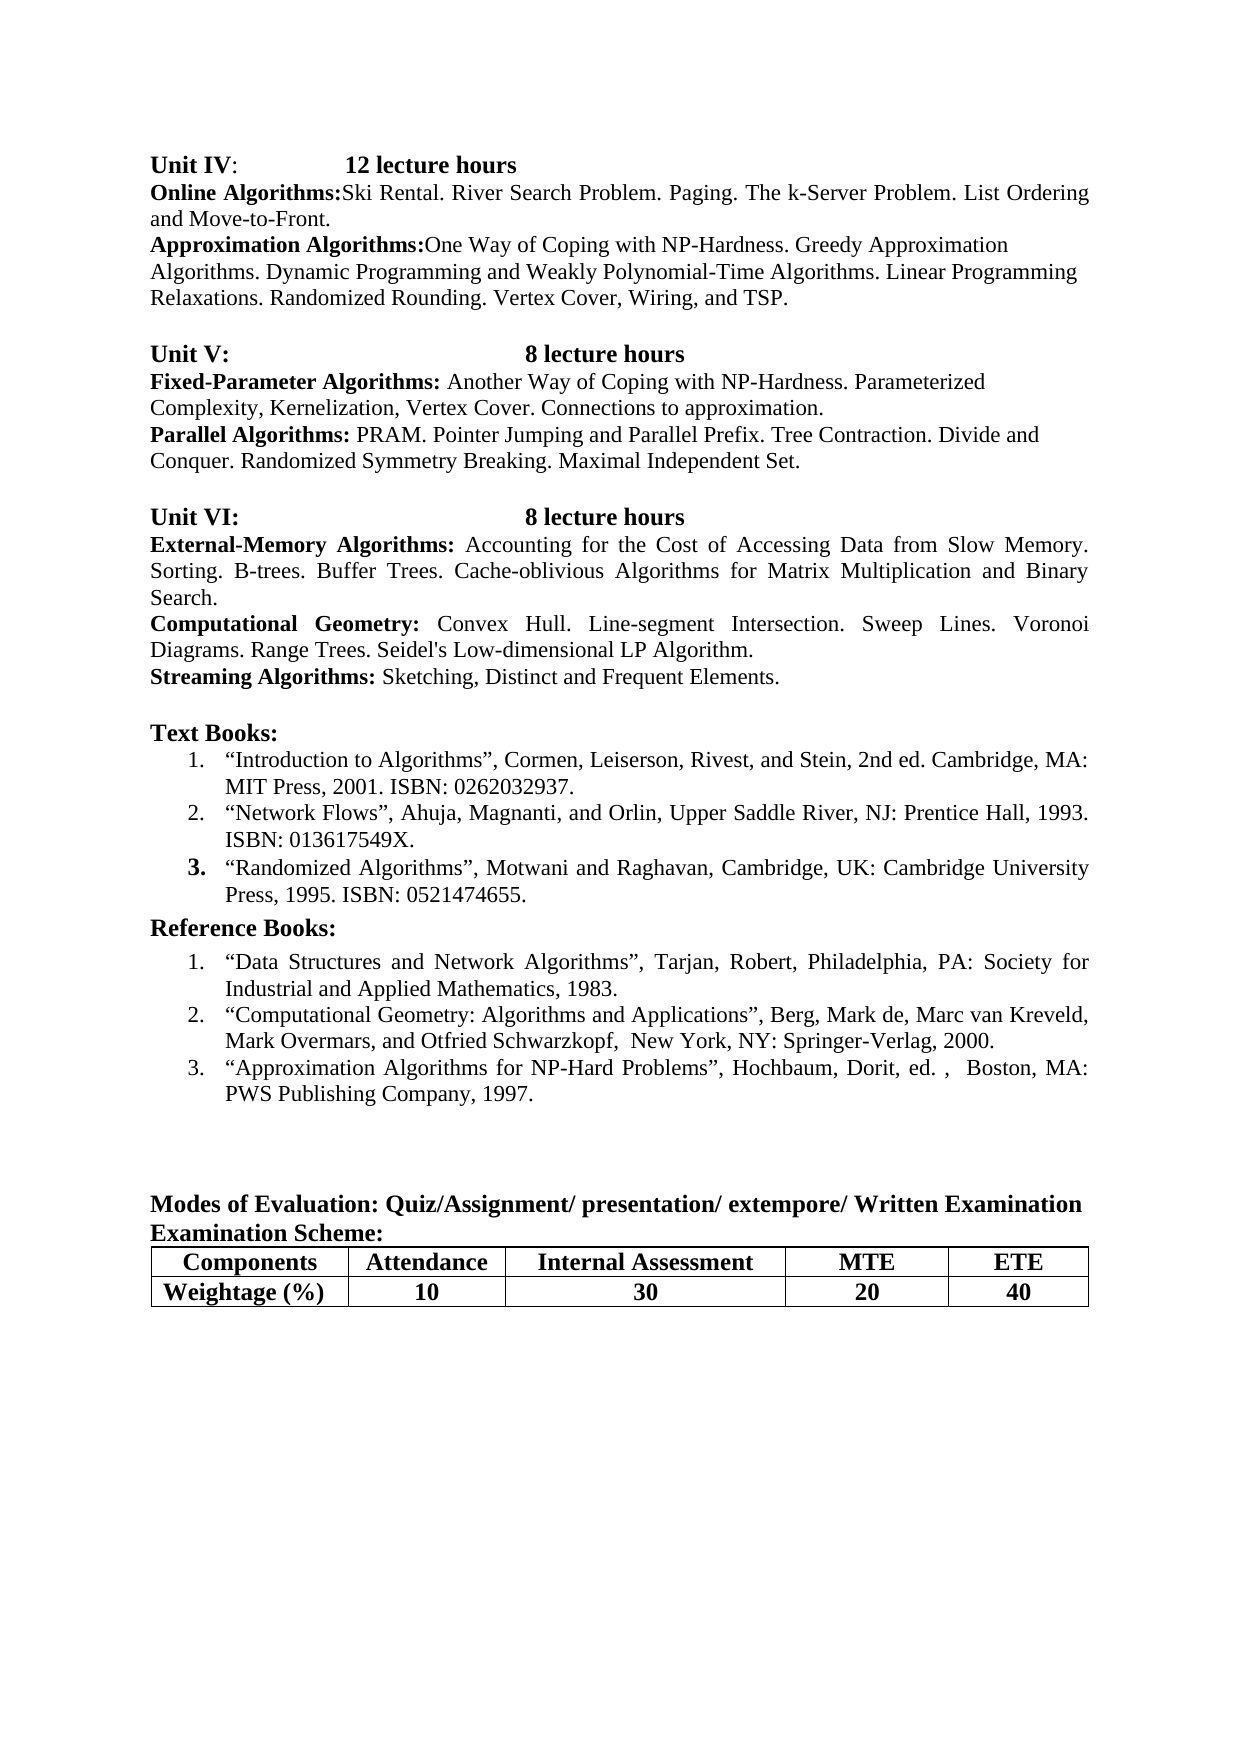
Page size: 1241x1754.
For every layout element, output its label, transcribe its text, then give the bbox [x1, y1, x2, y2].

text Parallel Algorithms: PRAM. Pointer Jumping and Parallel Prefix. Tree Contraction. Divide and Conquer. Randomized Symmetry Breaking. Maximal Independent Set. [150, 421, 1090, 473]
table_cell 20 [786, 1277, 948, 1306]
text Reference Books: [150, 913, 1090, 942]
text Streaming Algorithms: Sketching, Distinct and Frequent Elements. [150, 663, 1090, 689]
text Modes of Evaluation: Quiz/Assignment/ presentation/ extempore/ Written Examination [150, 1189, 1090, 1218]
list “Data Structures and Network Algorithms”, Tarjan, Robert, Philadelphia, PA: Society for Industrial and Applied Mathematics, 1983. [187, 948, 1090, 1001]
list “Randomized Algorithms”, Motwani and Raghavan, Cambridge, UK: Cambridge University Press, 1995. ISBN: 0521474655. [187, 852, 1090, 907]
text Unit VI: 8 lecture hours [150, 502, 1090, 531]
text Text Books: [150, 718, 1090, 747]
list “Approximation Algorithms for NP-Hard Problems”, Hochbaum, Dorit, ed. , Boston, MA: PWS Publishing Company, 1997. [187, 1054, 1090, 1106]
text Approximation Algorithms:One Way of Coping with NP-Hardness. Greedy Approximation Algorithms. Dynamic Programming and Weakly Polynomial-Time Algorithms. Linear Programming Relaxations. Randomized Rounding. Vertex Cover, Wiring, and TSP. [150, 231, 1090, 311]
table_cell 40 [949, 1277, 1088, 1306]
table_cell Weightage (%) [152, 1277, 348, 1306]
table_header Components [152, 1248, 348, 1276]
table_header Attendance [349, 1248, 505, 1276]
table_cell 30 [506, 1277, 785, 1306]
text Fixed-Parameter Algorithms: Another Way of Coping with NP-Hardness. Parameterized Complexity, Kernelization, Vertex Cover. Connections to approximation. [150, 368, 1090, 421]
table_header MTE [786, 1248, 948, 1276]
table_header Internal Assessment [506, 1248, 785, 1276]
list “Network Flows”, Ahuja, Magnanti, and Orlin, Upper Saddle River, NJ: Prentice Hall, 1993. ISBN: 013617549X. [187, 799, 1090, 852]
text Unit V: 8 lecture hours [150, 339, 1090, 368]
text Computational Geometry: Convex Hull. Line-segment Intersection. Sweep Lines. Voronoi Diagrams. Range Trees. Seidel's Low-dimensional LP Algorithm. [150, 610, 1090, 663]
text External-Memory Algorithms: Accounting for the Cost of Accessing Data from Slow Memory. Sorting. B-trees. Buffer Trees. Cache-oblivious Algorithms for Matrix Multiplication and Binary Search. [150, 531, 1090, 610]
text Unit IV: 12 lecture hours [150, 150, 1090, 179]
list “Computational Geometry: Algorithms and Applications”, Berg, Mark de, Marc van Kreveld, Mark Overmars, and Otfried Schwarzkopf, New York, NY: Springer-Verlag, 2000. [187, 1001, 1090, 1054]
table_header ETE [949, 1248, 1088, 1276]
table_cell 10 [349, 1277, 505, 1306]
text Examination Scheme: [150, 1218, 1090, 1246]
list “Introduction to Algorithms”, Cormen, Leiserson, Rivest, and Stein, 2nd ed. Cambridge, MA: MIT Press, 2001. ISBN: 0262032937. [187, 747, 1090, 799]
text Online Algorithms:Ski Rental. River Search Problem. Paging. The k-Server Problem. List Ordering and Move-to-Front. [150, 179, 1090, 231]
